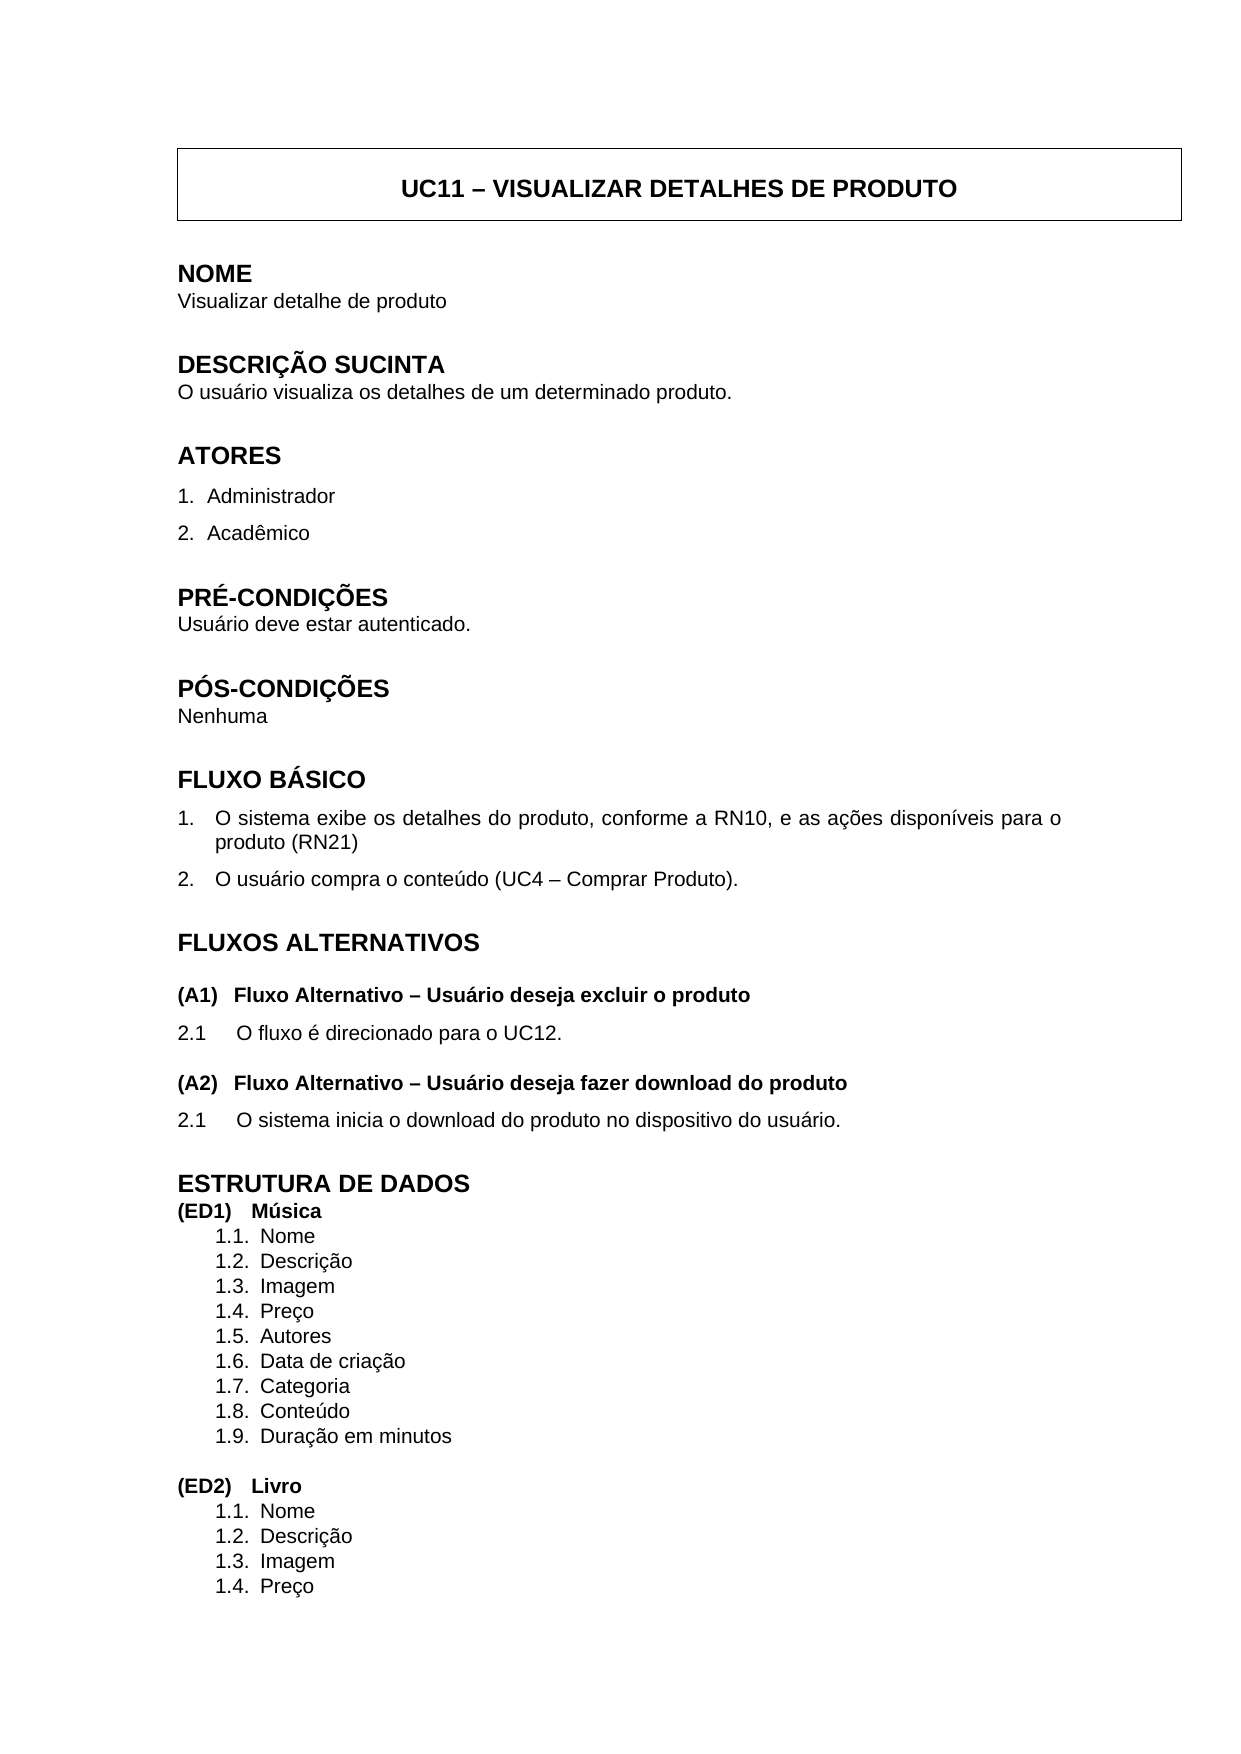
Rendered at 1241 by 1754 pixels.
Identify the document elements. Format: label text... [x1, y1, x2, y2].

subtitle Fluxo Básico [177, 765, 1063, 794]
list Preço [215, 1573, 1063, 1598]
text O usuário visualiza os detalhes de um determinado produto. [177, 379, 1063, 404]
text Fluxo Alternativo – Usuário deseja fazer download do produto [177, 1069, 1063, 1094]
list Nome [215, 1498, 1063, 1523]
list Imagem [215, 1548, 1063, 1573]
list Conteúdo [215, 1398, 1063, 1423]
list Descrição [215, 1523, 1063, 1548]
list Descrição [215, 1248, 1063, 1273]
table_header UC11 – Visualizar detalhes DE PRODUTO [178, 149, 1181, 220]
list 2.1 O sistema inicia o download do produto no dispositivo do usuário. [177, 1107, 1063, 1132]
list Preço [215, 1298, 1063, 1323]
text O usuário compra o conteúdo (UC4 – Comprar Produto). [177, 867, 1063, 891]
text (ED1) Música [177, 1198, 1063, 1223]
list Data de criação [215, 1348, 1063, 1373]
text Nenhuma [177, 702, 1063, 727]
subtitle Descrição Sucinta [177, 350, 1063, 379]
text Acadêmico [177, 520, 1063, 545]
list Imagem [215, 1273, 1063, 1298]
text Administrador [177, 482, 1063, 507]
subtitle Pós-Condições [177, 674, 1063, 702]
list Duração em minutos [215, 1423, 1063, 1448]
list 2.1 O fluxo é direcionado para o UC12. [177, 1019, 1063, 1044]
text Usuário deve estar autenticado. [177, 611, 1063, 636]
text (ED2) Livro [177, 1473, 1063, 1498]
subtitle Pré-Condições [177, 582, 1063, 611]
subtitle Fluxos Alternativos [177, 928, 1063, 957]
subtitle ESTRUTURA DE DADOS [177, 1169, 1063, 1198]
text Fluxo Alternativo – Usuário deseja excluir o produto [177, 982, 1063, 1007]
subtitle Atores [177, 441, 1063, 470]
list Autores [215, 1323, 1063, 1348]
text O sistema exibe os detalhes do produto, conforme a RN10, e as ações disponíveis para o produto (RN21) [177, 806, 1063, 854]
list Categoria [215, 1373, 1063, 1398]
subtitle Nome [177, 259, 1063, 287]
list Nome [215, 1223, 1063, 1248]
text Visualizar detalhe de produto [177, 287, 1063, 312]
